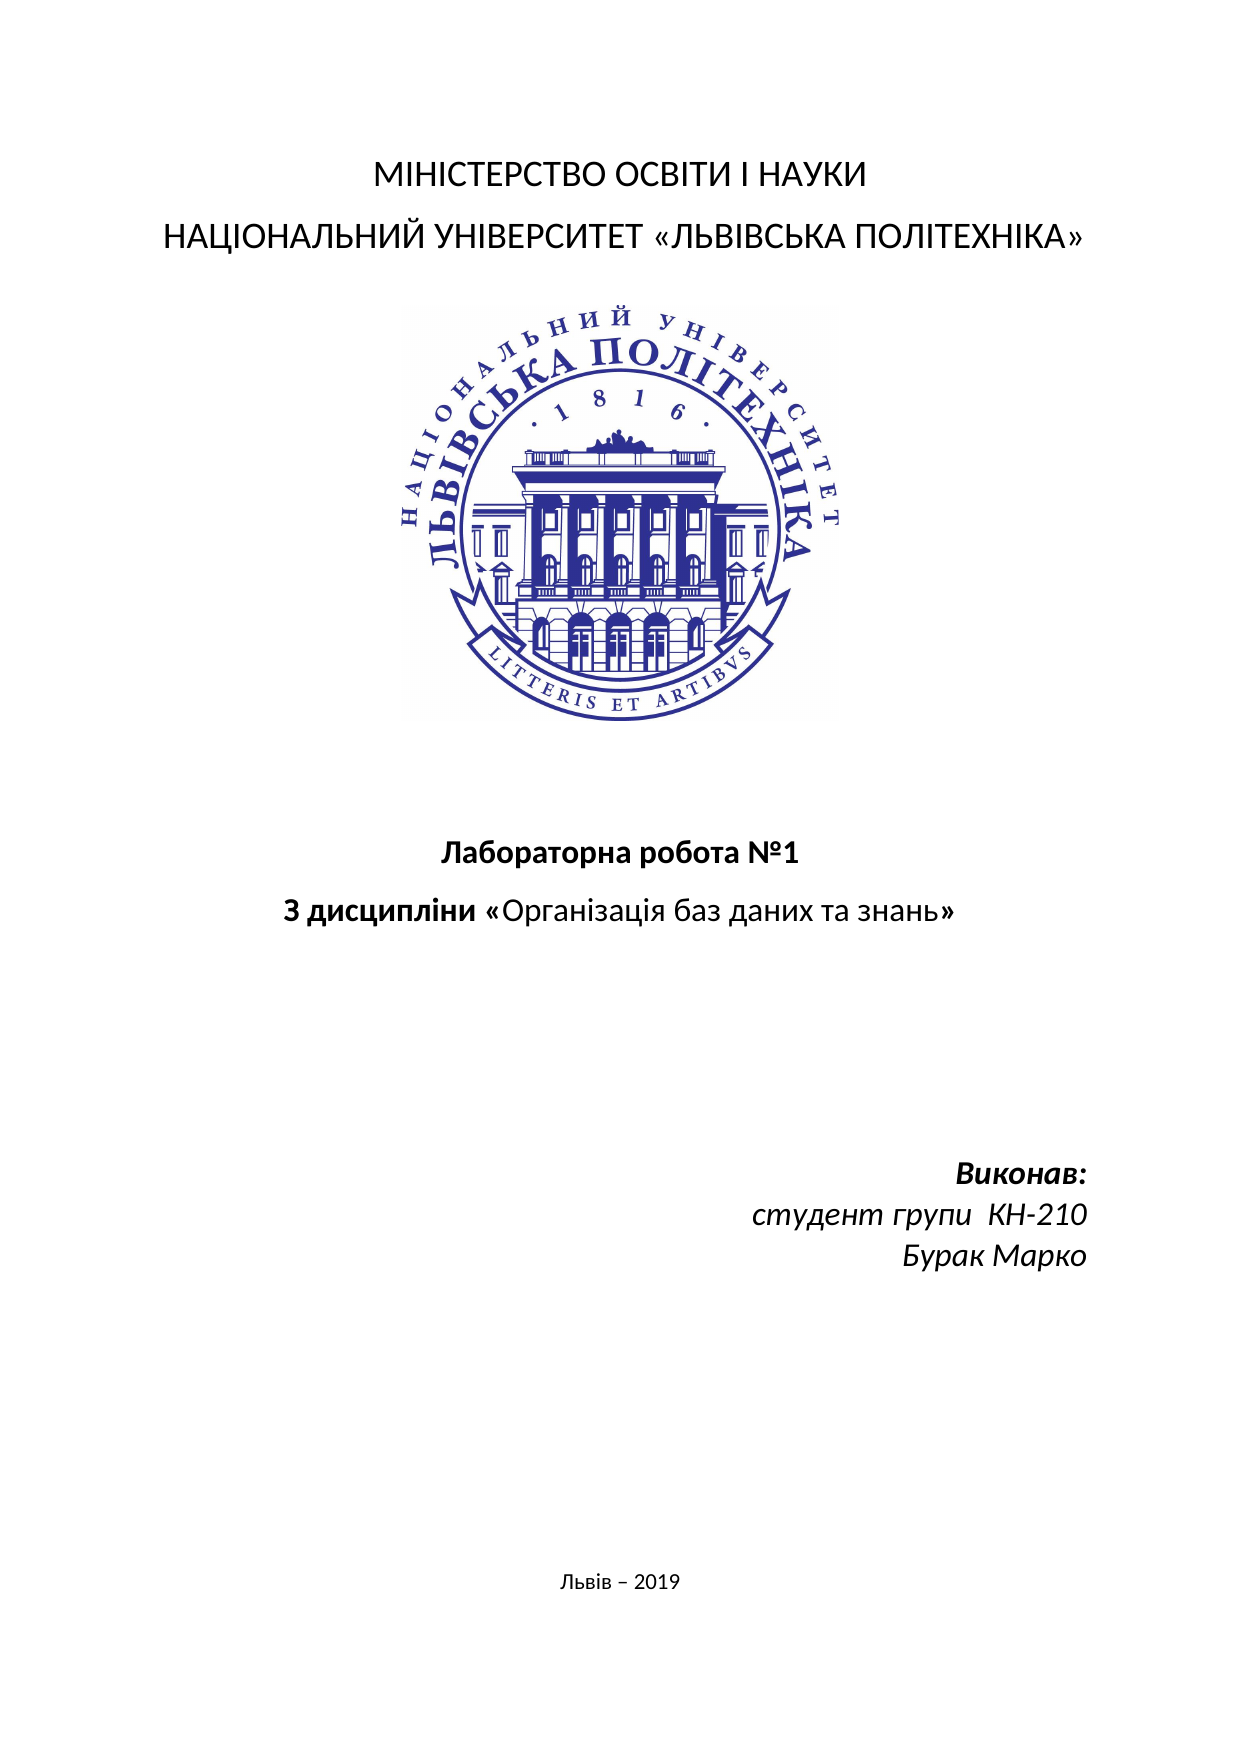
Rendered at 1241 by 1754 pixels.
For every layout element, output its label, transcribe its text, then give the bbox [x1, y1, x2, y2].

text Бурак Марко [150, 1234, 1090, 1274]
text Львів – 2019 [150, 1567, 1090, 1595]
picture [401, 305, 839, 721]
text НАЦІОНАЛЬНИЙ УНІВЕРСИТЕТ «ЛЬВІВСЬКА ПОЛІТЕХНІКА» [150, 212, 1090, 258]
text Лабораторна робота №1 [150, 832, 1090, 872]
text МІНІСТЕРСТВО ОСВІТИ І НАУКИ [150, 150, 1090, 196]
text Виконав: студент групи КН-210 [150, 1152, 1090, 1234]
text З дисципліни «Організація баз даних та знань» [150, 889, 1090, 930]
